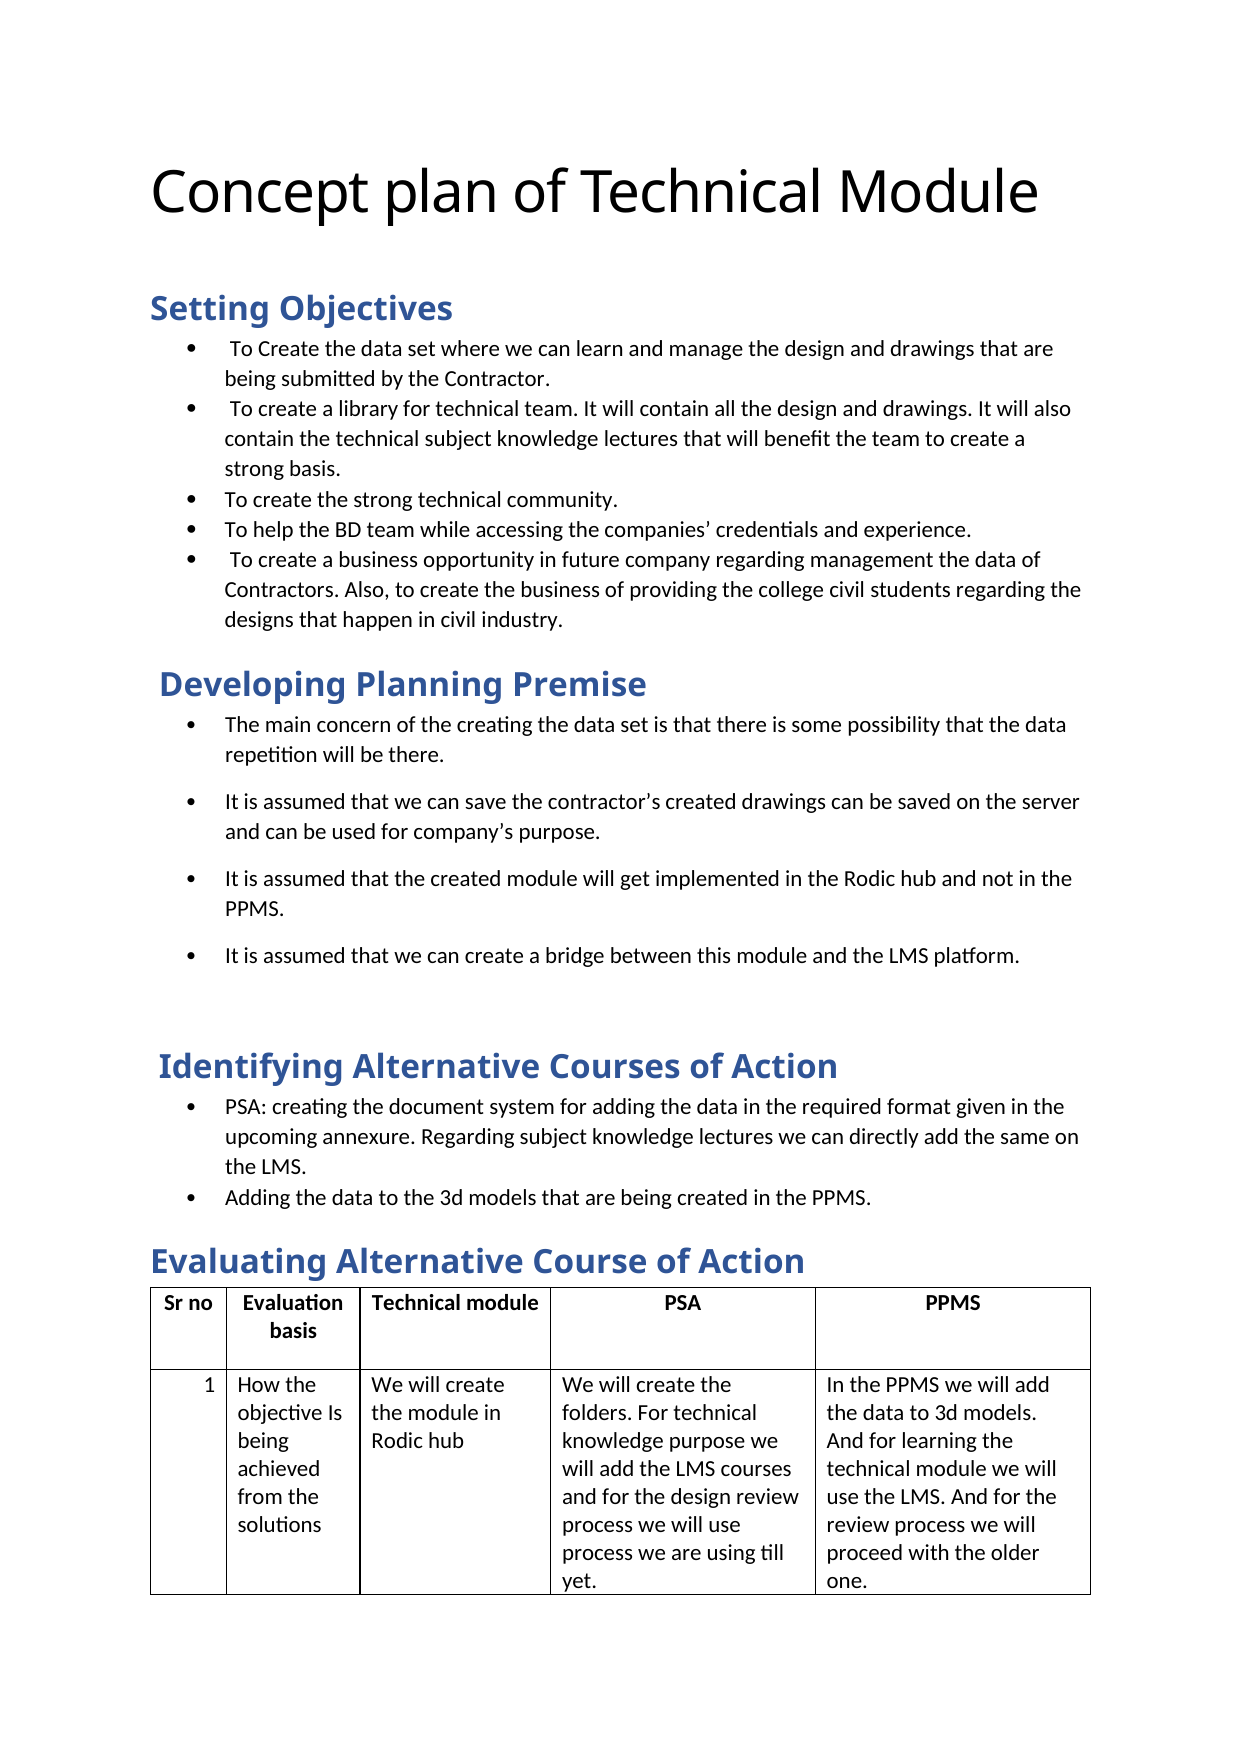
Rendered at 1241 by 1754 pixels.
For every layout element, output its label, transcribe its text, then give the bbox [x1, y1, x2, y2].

table_header PSA [551, 1288, 815, 1369]
table_cell We will create the module in Rodic hub [361, 1370, 550, 1594]
subtitle Identifying Alternative Courses of Action [150, 1043, 1090, 1088]
list To help the BD team while accessing the companies’ credentials and experience. [187, 515, 1090, 543]
table_header Evaluation basis [227, 1288, 359, 1369]
list Adding the data to the 3d models that are being created in the PPMS. [187, 1183, 1090, 1211]
table_cell 1 [151, 1370, 226, 1594]
table_cell How the objective Is being achieved from the solutions [227, 1370, 359, 1594]
list It is assumed that we can create a bridge between this module and the LMS platform. [187, 941, 1090, 969]
list To create a business opportunity in future company regarding management the data of Contractors. Also, to create the business of providing the college civil students regarding the designs that happen in civil industry. [187, 545, 1090, 633]
table_header Sr no [151, 1288, 226, 1369]
table_header Technical module [361, 1288, 550, 1369]
table_header PPMS [816, 1288, 1090, 1369]
subtitle Evaluating Alternative Course of Action [150, 1238, 1090, 1283]
list It is assumed that the created module will get implemented in the Rodic hub and not in the PPMS. [187, 864, 1090, 922]
list It is assumed that we can save the contractor’s created drawings can be saved on the server and can be used for company’s purpose. [187, 787, 1090, 845]
list To create the strong technical community. [187, 485, 1090, 513]
list To create a library for technical team. It will contain all the design and drawings. It will also contain the technical subject knowledge lectures that will benefit the team to create a strong basis. [187, 394, 1090, 482]
subtitle Developing Planning Premise [150, 661, 1090, 706]
list To Create the data set where we can learn and manage the design and drawings that are being submitted by the Contractor. [187, 334, 1090, 392]
title Concept plan of Technical Module [150, 150, 1090, 229]
list PSA: creating the document system for adding the data in the required format given in the upcoming annexure. Regarding subject knowledge lectures we can directly add the same on the LMS. [187, 1092, 1090, 1180]
table_cell We will create the folders. For technical knowledge purpose we will add the LMS courses and for the design review process we will use process we are using till yet. [551, 1370, 815, 1594]
list The main concern of the creating the data set is that there is some possibility that the data repetition will be there. [187, 710, 1090, 768]
table_cell In the PPMS we will add the data to 3d models. And for learning the technical module we will use the LMS. And for the review process we will proceed with the older one. [816, 1370, 1090, 1594]
subtitle Setting Objectives [150, 285, 1090, 330]
